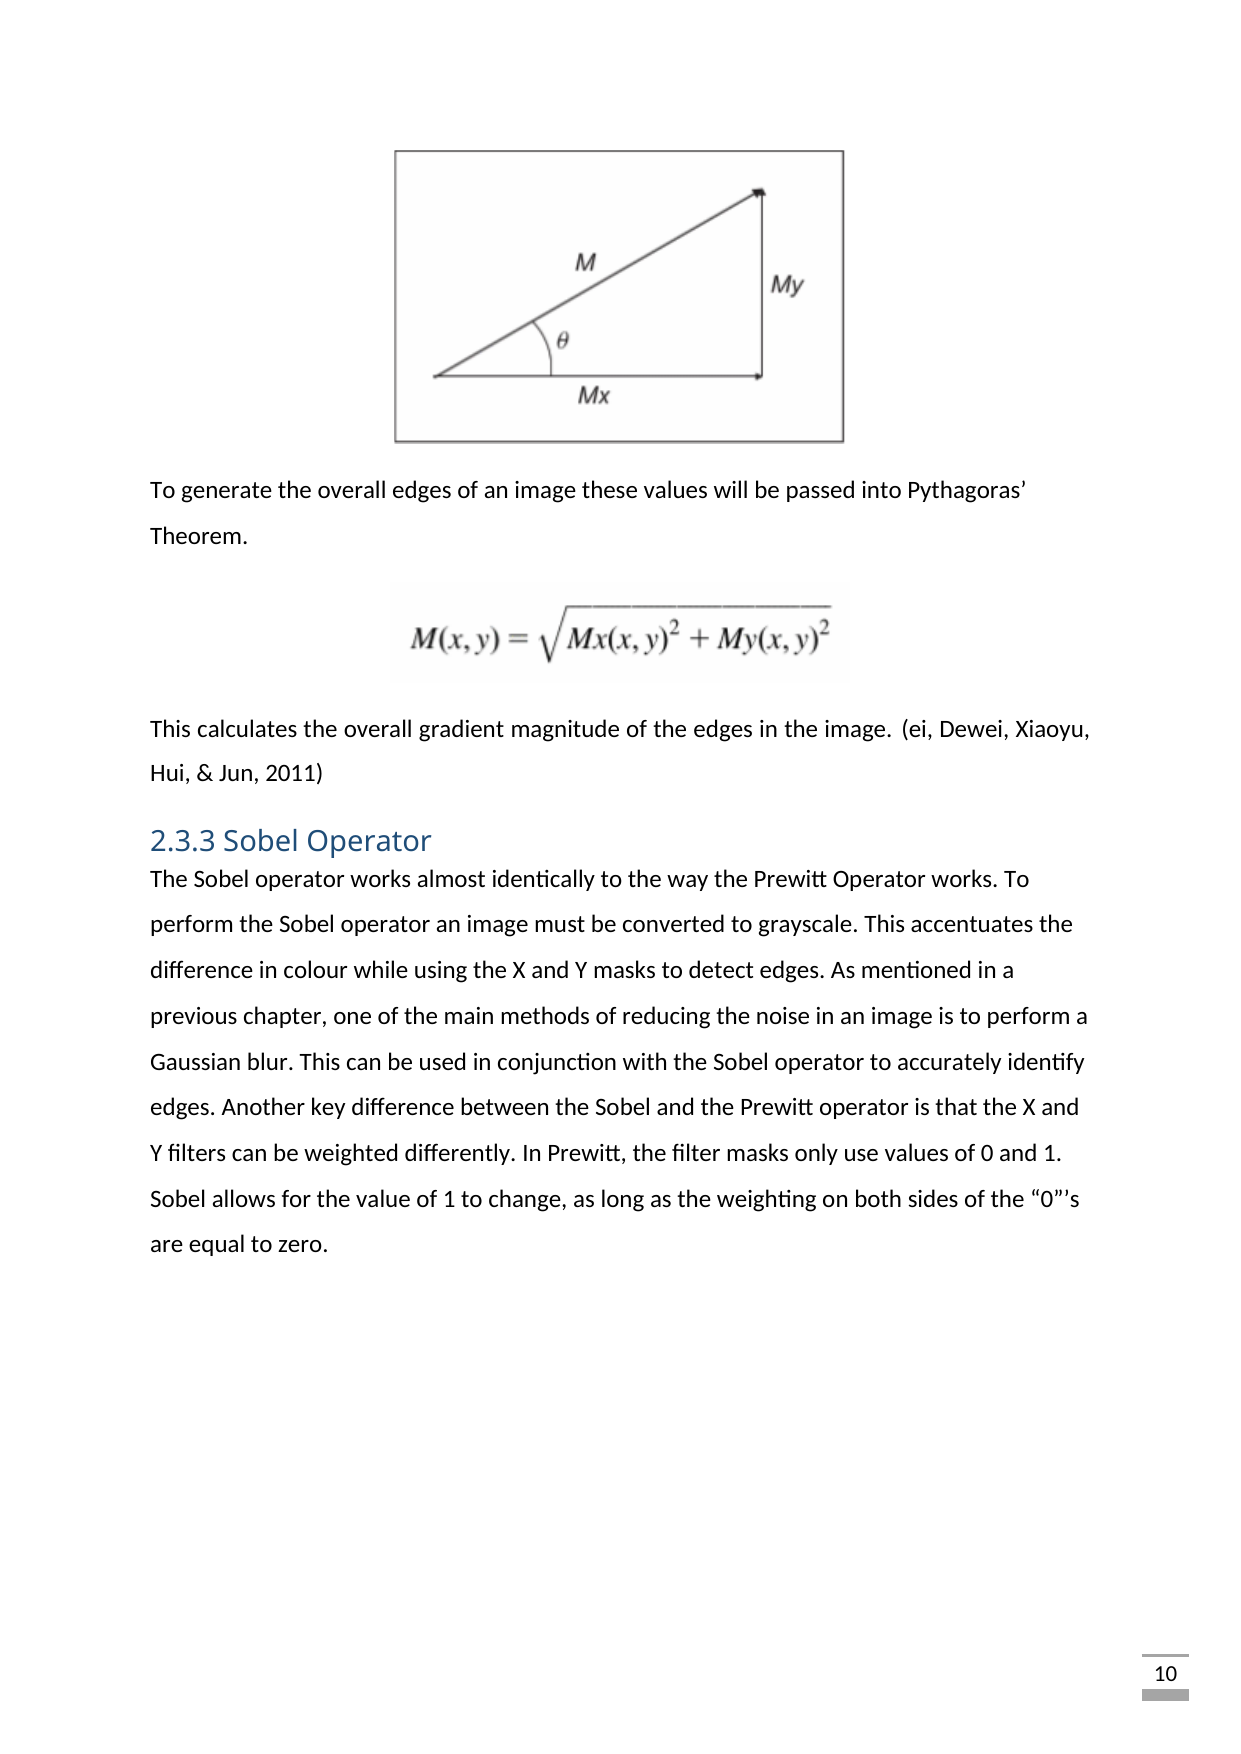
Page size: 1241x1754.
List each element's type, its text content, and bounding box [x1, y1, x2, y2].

text This calculates the overall gradient magnitude of the edges in the image. [150, 713, 1090, 788]
text The Sobel operator works almost identically to the way the Prewitt Operator works. To perform the Sobel operator an image must be converted to grayscale. This accentuates the difference in colour while using the X and Y masks to detect edges. As mentioned in a previous chapter, one of the main methods of reducing the noise in an image is to perform a Gaussian blur. This can be used in conjunction with the Sobel operator to accurately identify edges. Another key difference between the Sobel and the Prewitt operator is that the X and Y filters can be weighted differently. In Prewitt, the filter masks only use values of 0 and 1. Sobel allows for the value of 1 to change, as long as the weighting on both sides of the “0”’s are equal to zero. [150, 863, 1090, 1259]
picture [394, 150, 846, 444]
picture [390, 582, 850, 683]
subtitle 2.3.3 Sobel Operator [150, 820, 1090, 860]
text To generate the overall edges of an image these values will be passed into Pythagoras’ Theorem. [150, 474, 1090, 551]
